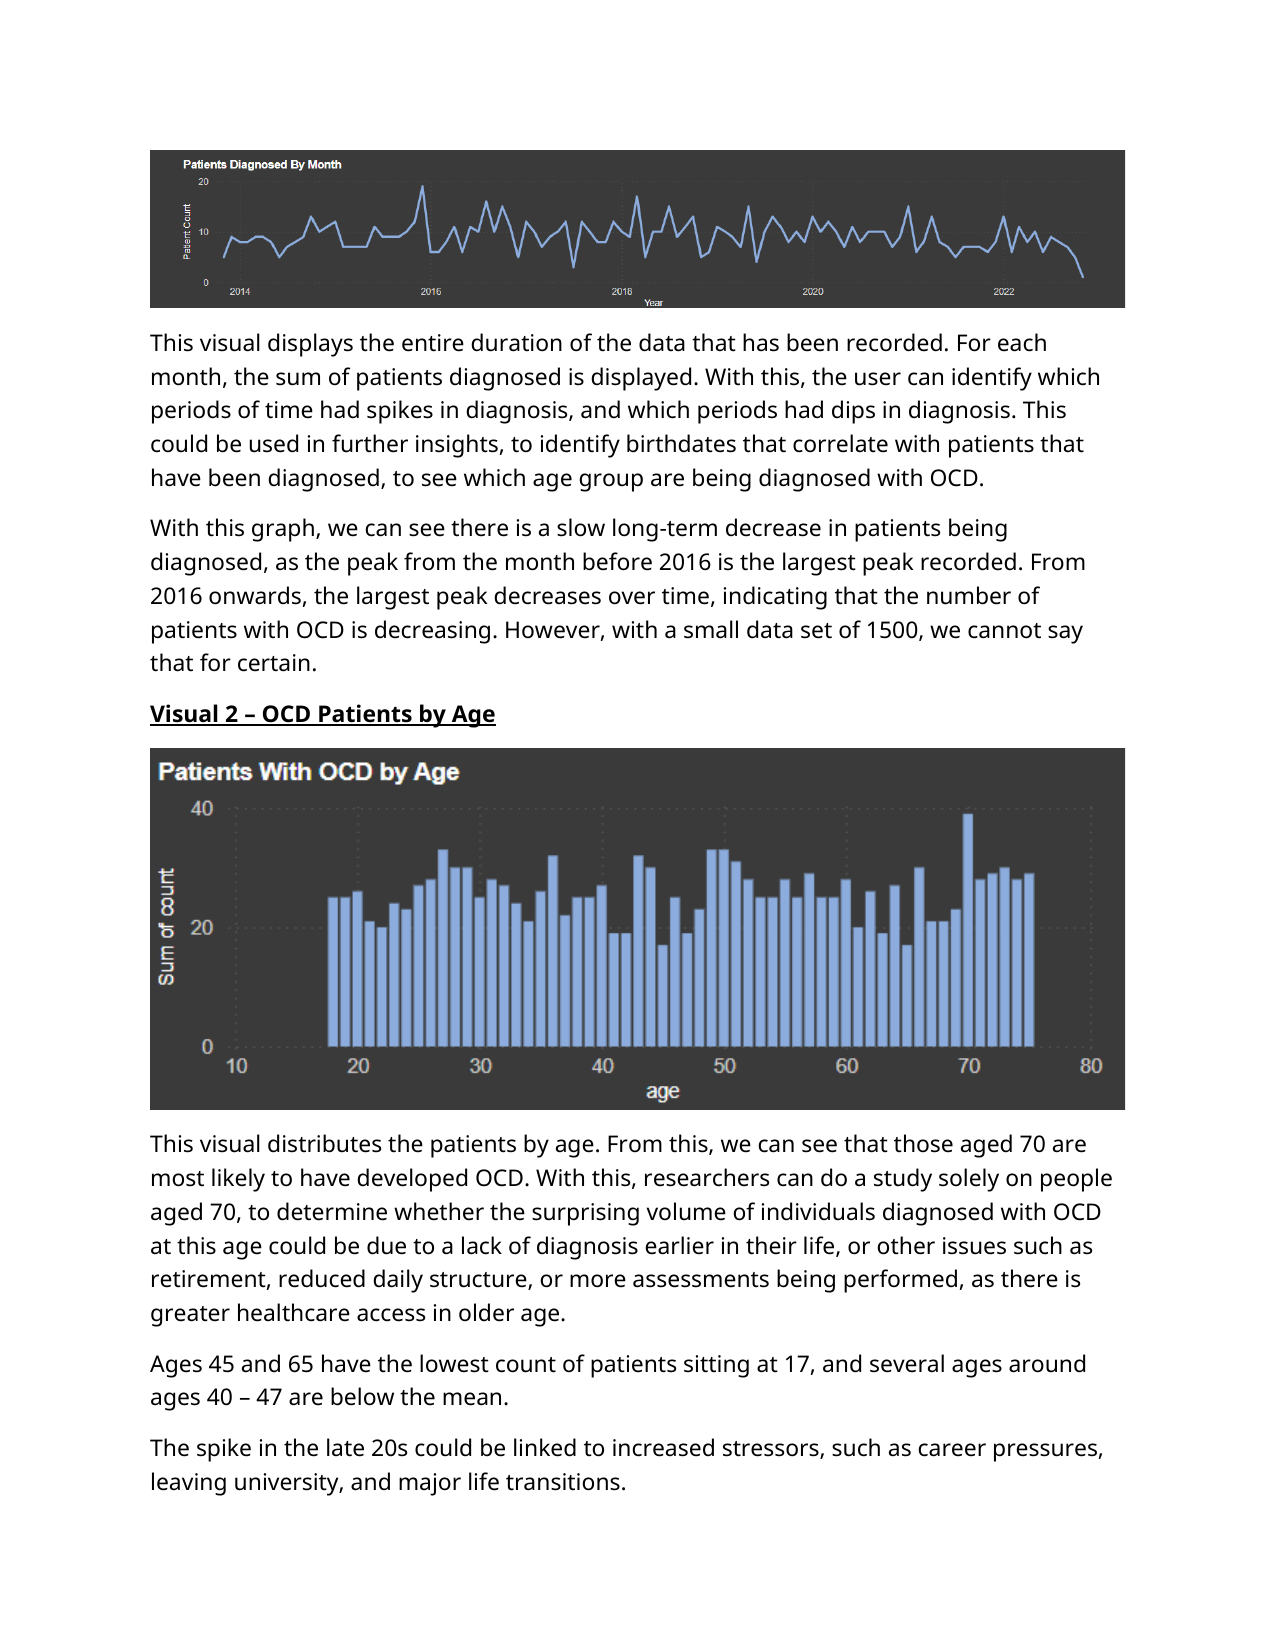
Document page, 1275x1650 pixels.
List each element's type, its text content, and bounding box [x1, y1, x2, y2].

text With this graph, we can see there is a slow long-term decrease in patients being diagnosed, as the peak from the month before 2016 is the largest peak recorded. From 2016 onwards, the largest peak decreases over time, indicating that the number of patients with OCD is decreasing. However, with a small data set of 1500, we cannot say that for certain. [150, 512, 1125, 678]
picture [150, 748, 1125, 1110]
text Visual 2 – OCD Patients by Age [150, 698, 1125, 729]
text This visual displays the entire duration of the data that has been recorded. For each month, the sum of patients diagnosed is displayed. With this, the user can identify which periods of time had spikes in diagnosis, and which periods had dips in diagnosis. This could be used in further insights, to identify birthdates that correlate with patients that have been diagnosed, to see which age group are being diagnosed with OCD. [150, 327, 1125, 493]
text Ages 45 and 65 have the lowest count of patients sitting at 17, and several ages around ages 40 – 47 are below the mean. [150, 1348, 1125, 1413]
text The spike in the late 20s could be linked to increased stressors, such as career pressures, leaving university, and major life transitions. [150, 1432, 1125, 1497]
text This visual distributes the patients by age. From this, we can see that those aged 70 are most likely to have developed OCD. With this, researchers can do a study solely on people aged 70, to determine whether the surprising volume of individuals diagnosed with OCD at this age could be due to a lack of diagnosis earlier in their life, or other issues such as retirement, reduced daily structure, or more assessments being performed, as there is greater healthcare access in older age. [150, 1128, 1125, 1328]
picture [150, 150, 1125, 308]
